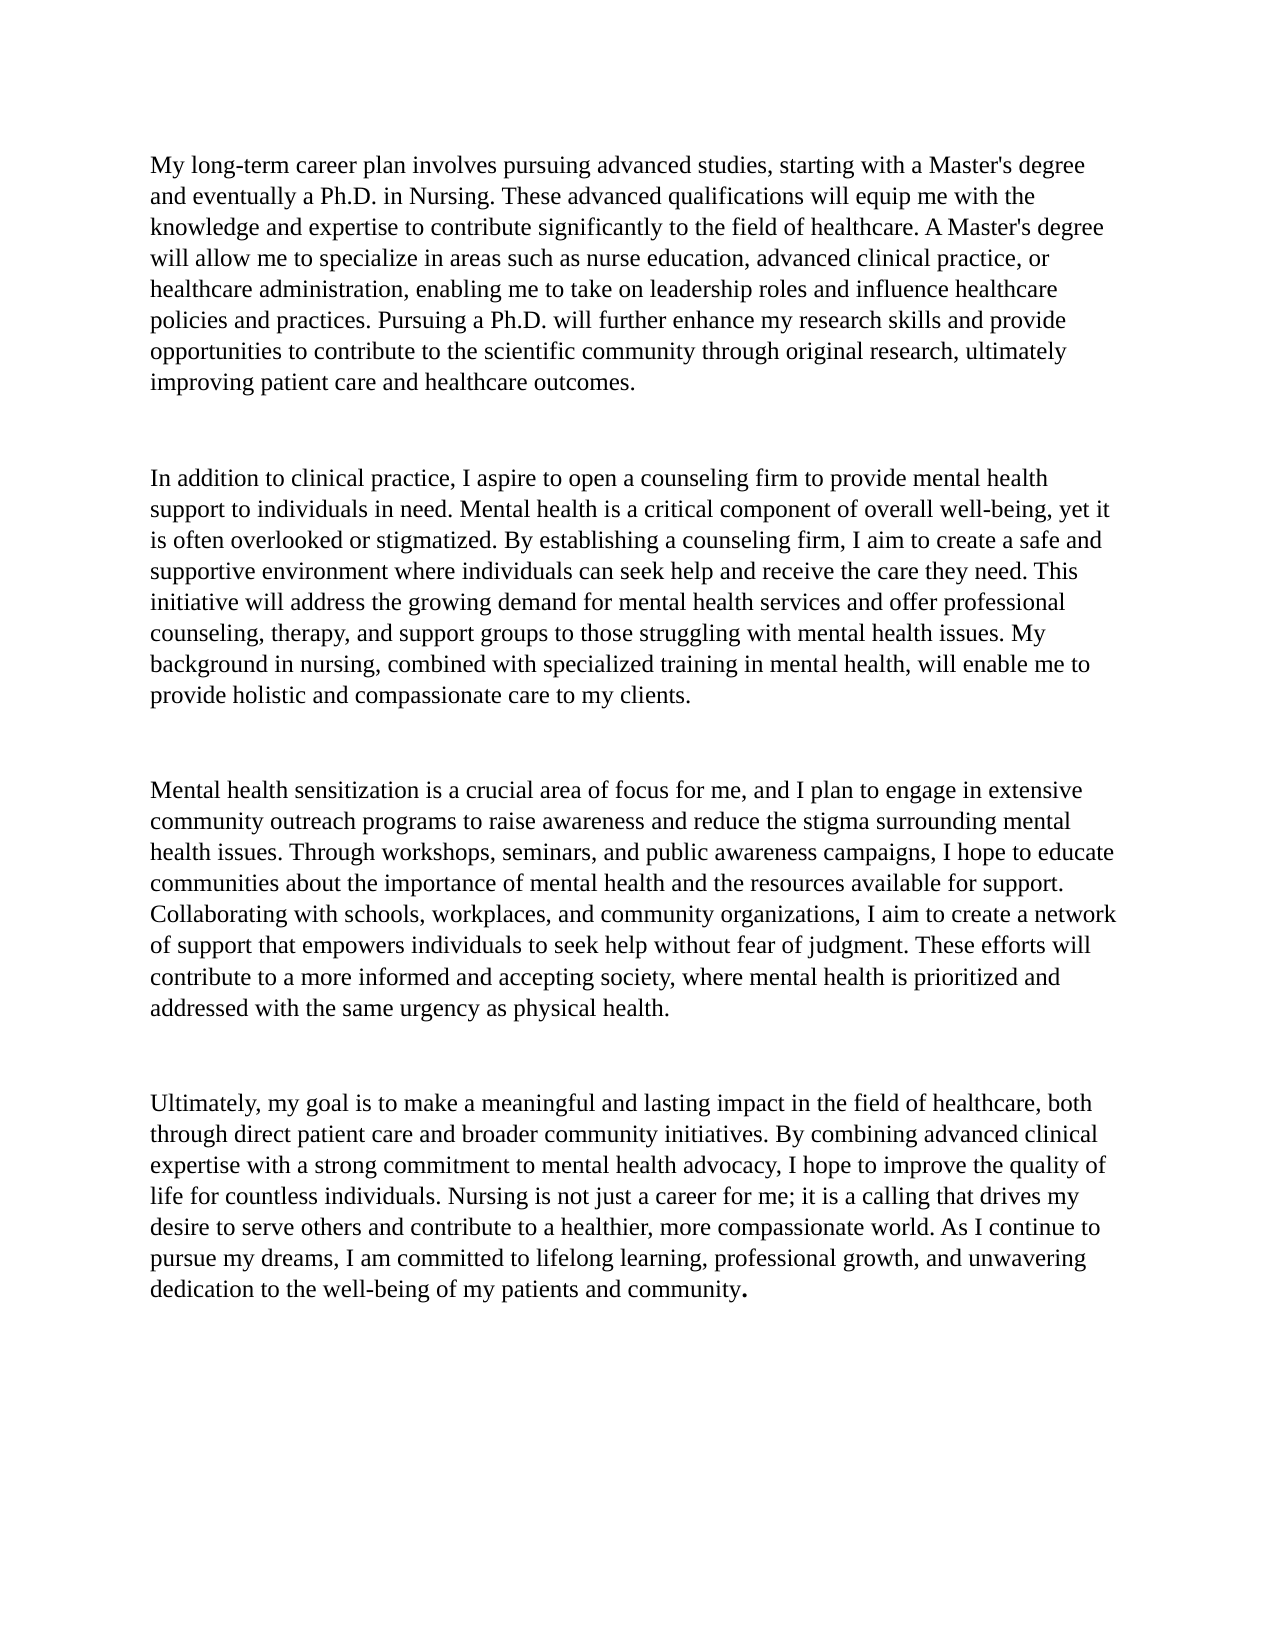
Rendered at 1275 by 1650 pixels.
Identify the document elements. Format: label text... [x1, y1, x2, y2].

text Mental health sensitization is a crucial area of focus for me, and I plan to engage in extensive community outreach programs to raise awareness and reduce the stigma surrounding mental health issues. Through workshops, seminars, and public awareness campaigns, I hope to educate communities about the importance of mental health and the resources available for support. Collaborating with schools, workplaces, and community organizations, I aim to create a network of support that empowers individuals to seek help without fear of judgment. These efforts will contribute to a more informed and accepting society, where mental health is prioritized and addressed with the same urgency as physical health. [150, 775, 1125, 1021]
text My long-term career plan involves pursuing advanced studies, starting with a Master's degree and eventually a Ph.D. in Nursing. These advanced qualifications will equip me with the knowledge and expertise to contribute significantly to the field of healthcare. A Master's degree will allow me to specialize in areas such as nurse education, advanced clinical practice, or healthcare administration, enabling me to take on leadership roles and influence healthcare policies and practices. Pursuing a Ph.D. will further enhance my research skills and provide opportunities to contribute to the scientific community through original research, ultimately improving patient care and healthcare outcomes. [150, 150, 1125, 396]
text Ultimately, my goal is to make a meaningful and lasting impact in the field of healthcare, both through direct patient care and broader community initiatives. By combining advanced clinical expertise with a strong commitment to mental health advocacy, I hope to improve the quality of life for countless individuals. Nursing is not just a career for me; it is a calling that drives my desire to serve others and contribute to a healthier, more compassionate world. As I continue to pursue my dreams, I am committed to lifelong learning, professional growth, and unwavering dedication to the well-being of my patients and community. [150, 1088, 1125, 1303]
text In addition to clinical practice, I aspire to open a counseling firm to provide mental health support to individuals in need. Mental health is a critical component of overall well-being, yet it is often overlooked or stigmatized. By establishing a counseling firm, I aim to create a safe and supportive environment where individuals can seek help and receive the care they need. This initiative will address the growing demand for mental health services and offer professional counseling, therapy, and support groups to those struggling with mental health issues. My background in nursing, combined with specialized training in mental health, will enable me to provide holistic and compassionate care to my clients. [150, 463, 1125, 709]
